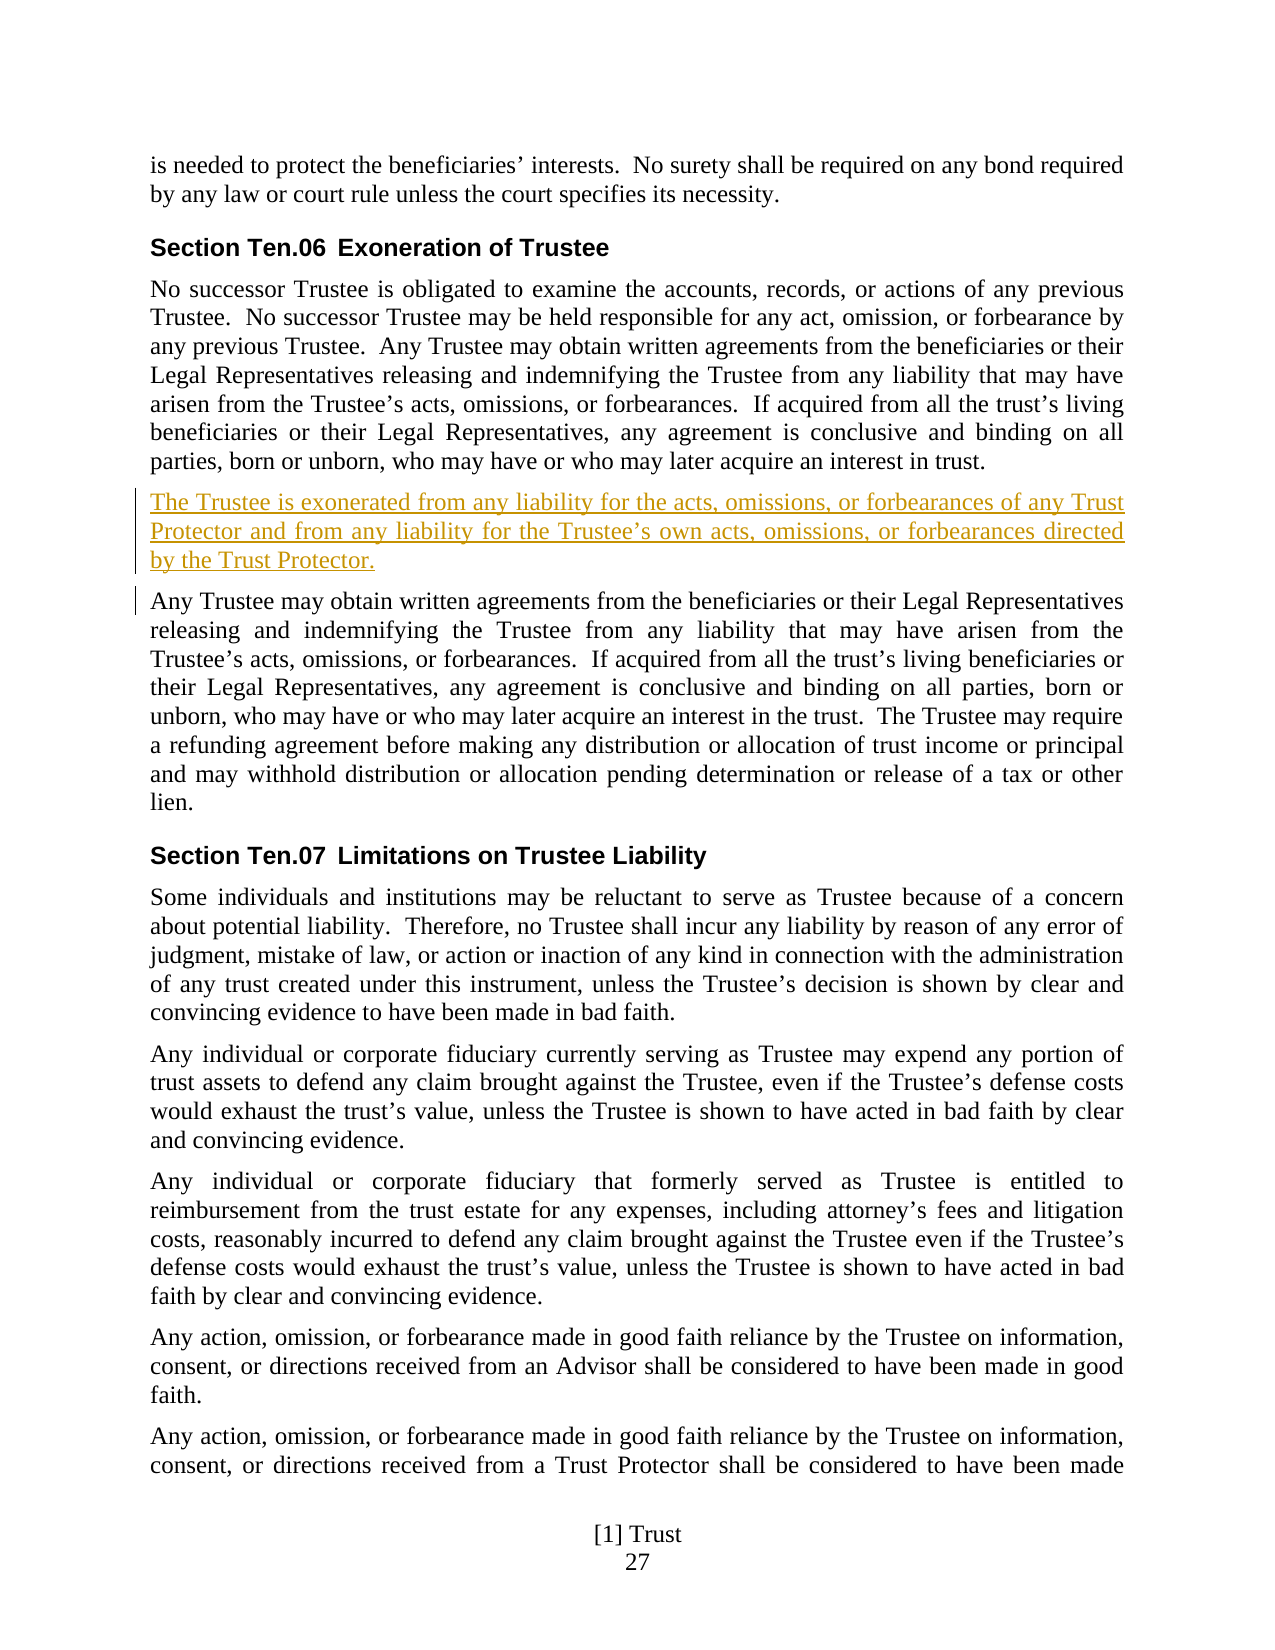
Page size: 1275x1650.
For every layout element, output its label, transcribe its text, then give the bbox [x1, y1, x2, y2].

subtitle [150, 150, 1125, 207]
subtitle Any individual or corporate fiduciary that formerly served as Trustee is entitled to reimbursement from the trust estate for any expenses, including attorney’s fees and litigation costs, reasonably incurred to defend any claim brought against the Trustee even if the Trustee’s defense costs would exhaust the trust’s value, unless the Trustee is shown to have acted in bad faith by clear and convincing evidence. [150, 1166, 1125, 1310]
subtitle No successor Trustee is obligated to examine the accounts, records, or actions of any previous Trustee. No successor Trustee may be held responsible for any act, omission, or forbearance by any previous Trustee. Any Trustee may obtain written agreements from the beneficiaries or their Legal Representatives releasing and indemnifying the Trustee from any liability that may have arisen from the Trustee’s acts, omissions, or forbearances. If acquired from all the trust’s living beneficiaries or their Legal Representatives, any agreement is conclusive and binding on all parties, born or unborn, who may have or who may later acquire an interest in trust. [150, 274, 1125, 475]
subtitle Any Trustee may obtain written agreements from the beneficiaries or their Legal Representatives releasing and indemnifying the Trustee from any liability that may have arisen from the Trustee’s acts, omissions, or forbearances. If acquired from all the trust’s living beneficiaries or their Legal Representatives, any agreement is conclusive and binding on all parties, born or unborn, who may have or who may later acquire an interest in the trust. The Trustee may require a refunding agreement before making any distribution or allocation of trust income or principal and may withhold distribution or allocation pending determination or release of a tax or other lien. [150, 586, 1125, 816]
subtitle Any individual or corporate fiduciary currently serving as Trustee may expend any portion of trust assets to defend any claim brought against the Trustee, even if the Trustee’s defense costs would exhaust the trust’s value, unless the Trustee is shown to have acted in bad faith by clear and convincing evidence. [150, 1039, 1125, 1154]
subtitle Some individuals and institutions may be reluctant to serve as Trustee because of a concern about potential liability. Therefore, no Trustee shall incur any liability by reason of any error of judgment, mistake of law, or action or inaction of any kind in connection with the administration of any trust created under this instrument, unless the Trustee’s decision is shown by clear and convincing evidence to have been made in bad faith. [150, 882, 1125, 1026]
subtitle Any action, omission, or forbearance made in good faith reliance by the Trustee on information, consent, or directions received from an Advisor shall be considered to have been made in good faith. [150, 1322, 1125, 1409]
subtitle Exoneration of Trustee [150, 232, 1125, 261]
subtitle Limitations on Trustee Liability [150, 841, 1125, 870]
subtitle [150, 1421, 1125, 1479]
